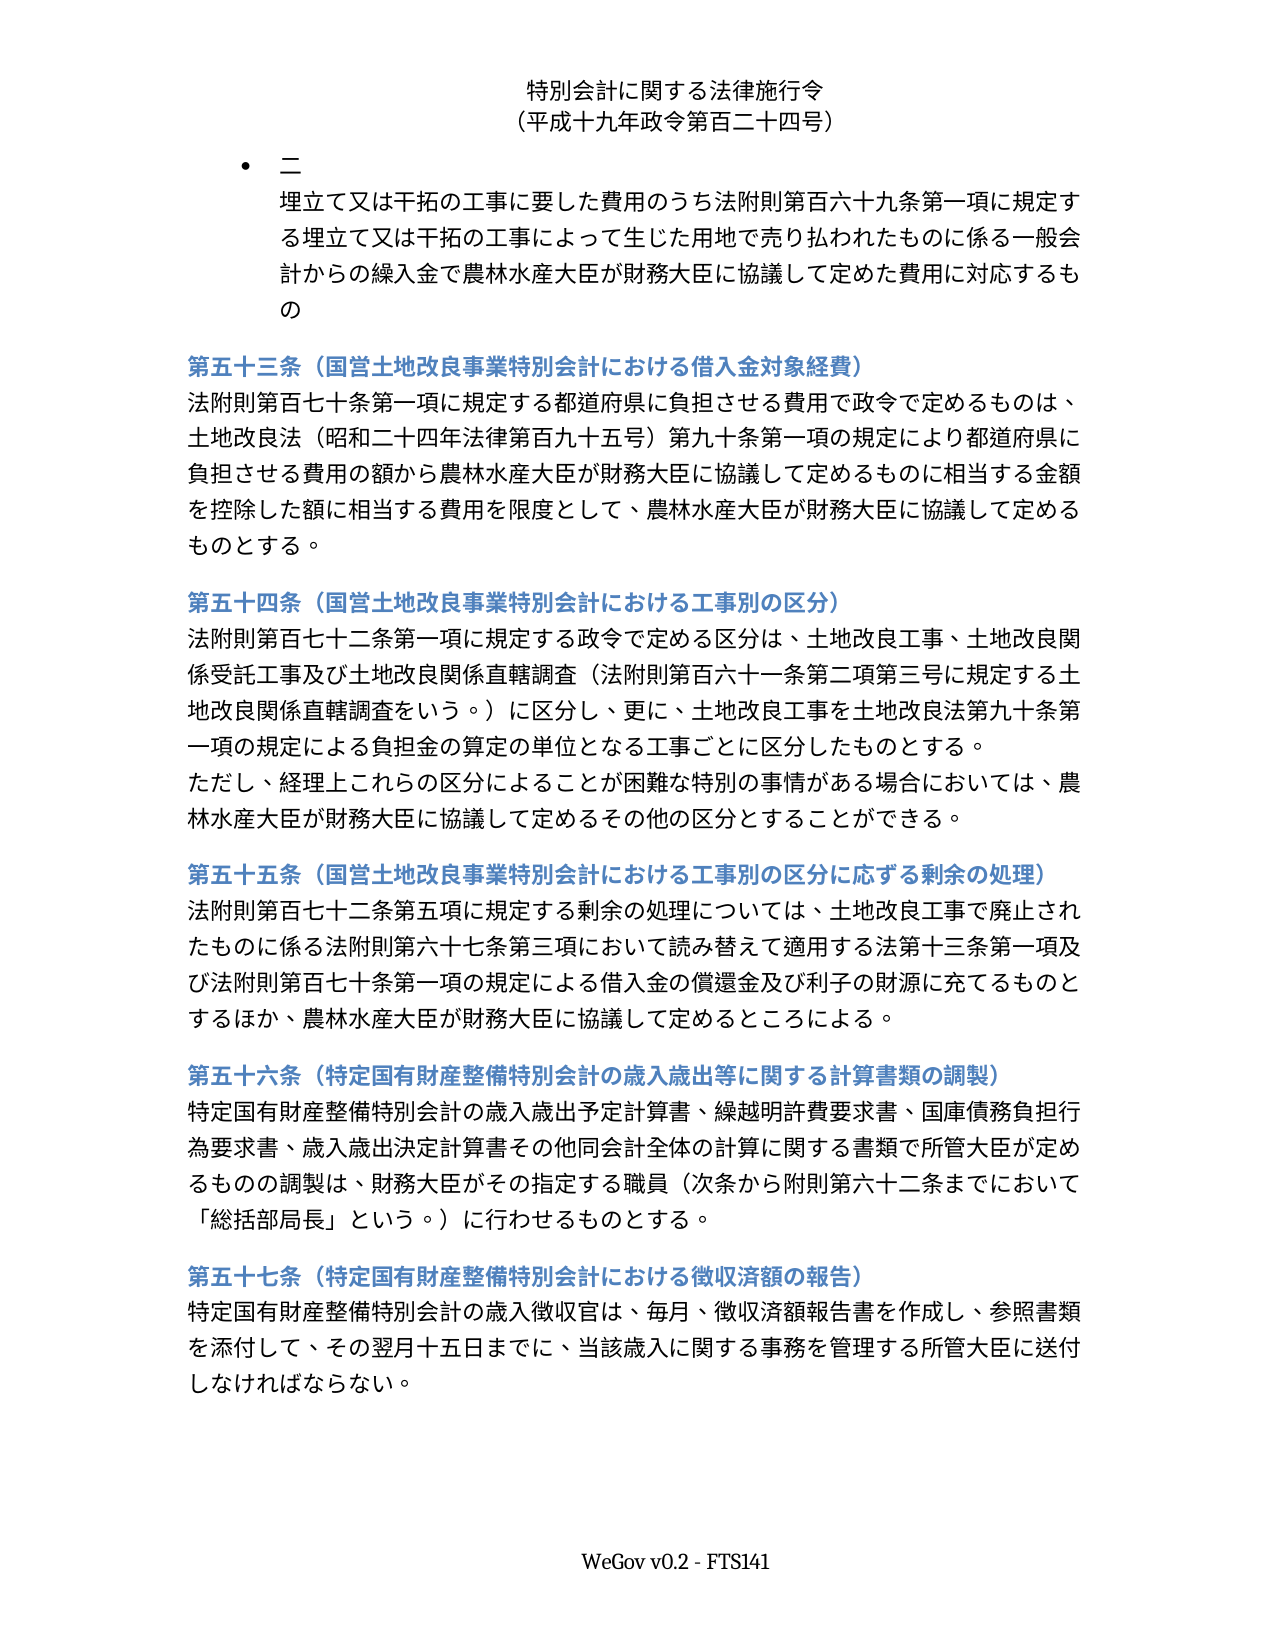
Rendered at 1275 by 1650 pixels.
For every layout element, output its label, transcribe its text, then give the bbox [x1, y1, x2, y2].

subtitle 第五十七条（特定国有財産整備特別会計における徴収済額の報告） [187, 1260, 1087, 1292]
list 二 埋立て又は干拓の工事に要した費用のうち法附則第百六十九条第一項に規定する埋立て又は干拓の工事によって生じた用地で売り払われたものに係る一般会計からの繰入金で農林水産大臣が財務大臣に協議して定めた費用に対応するもの [242, 150, 1087, 325]
text 法附則第百七十二条第一項に規定する政令で定める区分は、土地改良工事、土地改良関係受託工事及び土地改良関係直轄調査（法附則第百六十一条第二項第三号に規定する土地改良関係直轄調査をいう。）に区分し、更に、土地改良工事を土地改良法第九十条第一項の規定による負担金の算定の単位となる工事ごとに区分したものとする。 ただし、経理上これらの区分によることが困難な特別の事情がある場合においては、農林水産大臣が財務大臣に協議して定めるその他の区分とすることができる。 [187, 623, 1087, 834]
text 特定国有財産整備特別会計の歳入歳出予定計算書、繰越明許費要求書、国庫債務負担行為要求書、歳入歳出決定計算書その他同会計全体の計算に関する書類で所管大臣が定めるものの調製は、財務大臣がその指定する職員（次条から附則第六十二条までにおいて「総括部局長」という。）に行わせるものとする。 [187, 1096, 1087, 1235]
subtitle 第五十四条（国営土地改良事業特別会計における工事別の区分） [187, 587, 1087, 618]
text 特定国有財産整備特別会計の歳入徴収官は、毎月、徴収済額報告書を作成し、参照書類を添付して、その翌月十五日までに、当該歳入に関する事務を管理する所管大臣に送付しなければならない。 [187, 1296, 1087, 1399]
text 法附則第百七十二条第五項に規定する剰余の処理については、土地改良工事で廃止されたものに係る法附則第六十七条第三項において読み替えて適用する法第十三条第一項及び法附則第百七十条第一項の規定による借入金の償還金及び利子の財源に充てるものとするほか、農林水産大臣が財務大臣に協議して定めるところによる。 [187, 895, 1087, 1034]
text 法附則第百七十条第一項に規定する都道府県に負担させる費用で政令で定めるものは、土地改良法（昭和二十四年法律第百九十五号）第九十条第一項の規定により都道府県に負担させる費用の額から農林水産大臣が財務大臣に協議して定めるものに相当する金額を控除した額に相当する費用を限度として、農林水産大臣が財務大臣に協議して定めるものとする。 [187, 386, 1087, 561]
subtitle 第五十五条（国営土地改良事業特別会計における工事別の区分に応ずる剰余の処理） [187, 859, 1087, 891]
subtitle 第五十六条（特定国有財産整備特別会計の歳入歳出等に関する計算書類の調製） [187, 1060, 1087, 1091]
subtitle 第五十三条（国営土地改良事業特別会計における借入金対象経費） [187, 351, 1087, 382]
